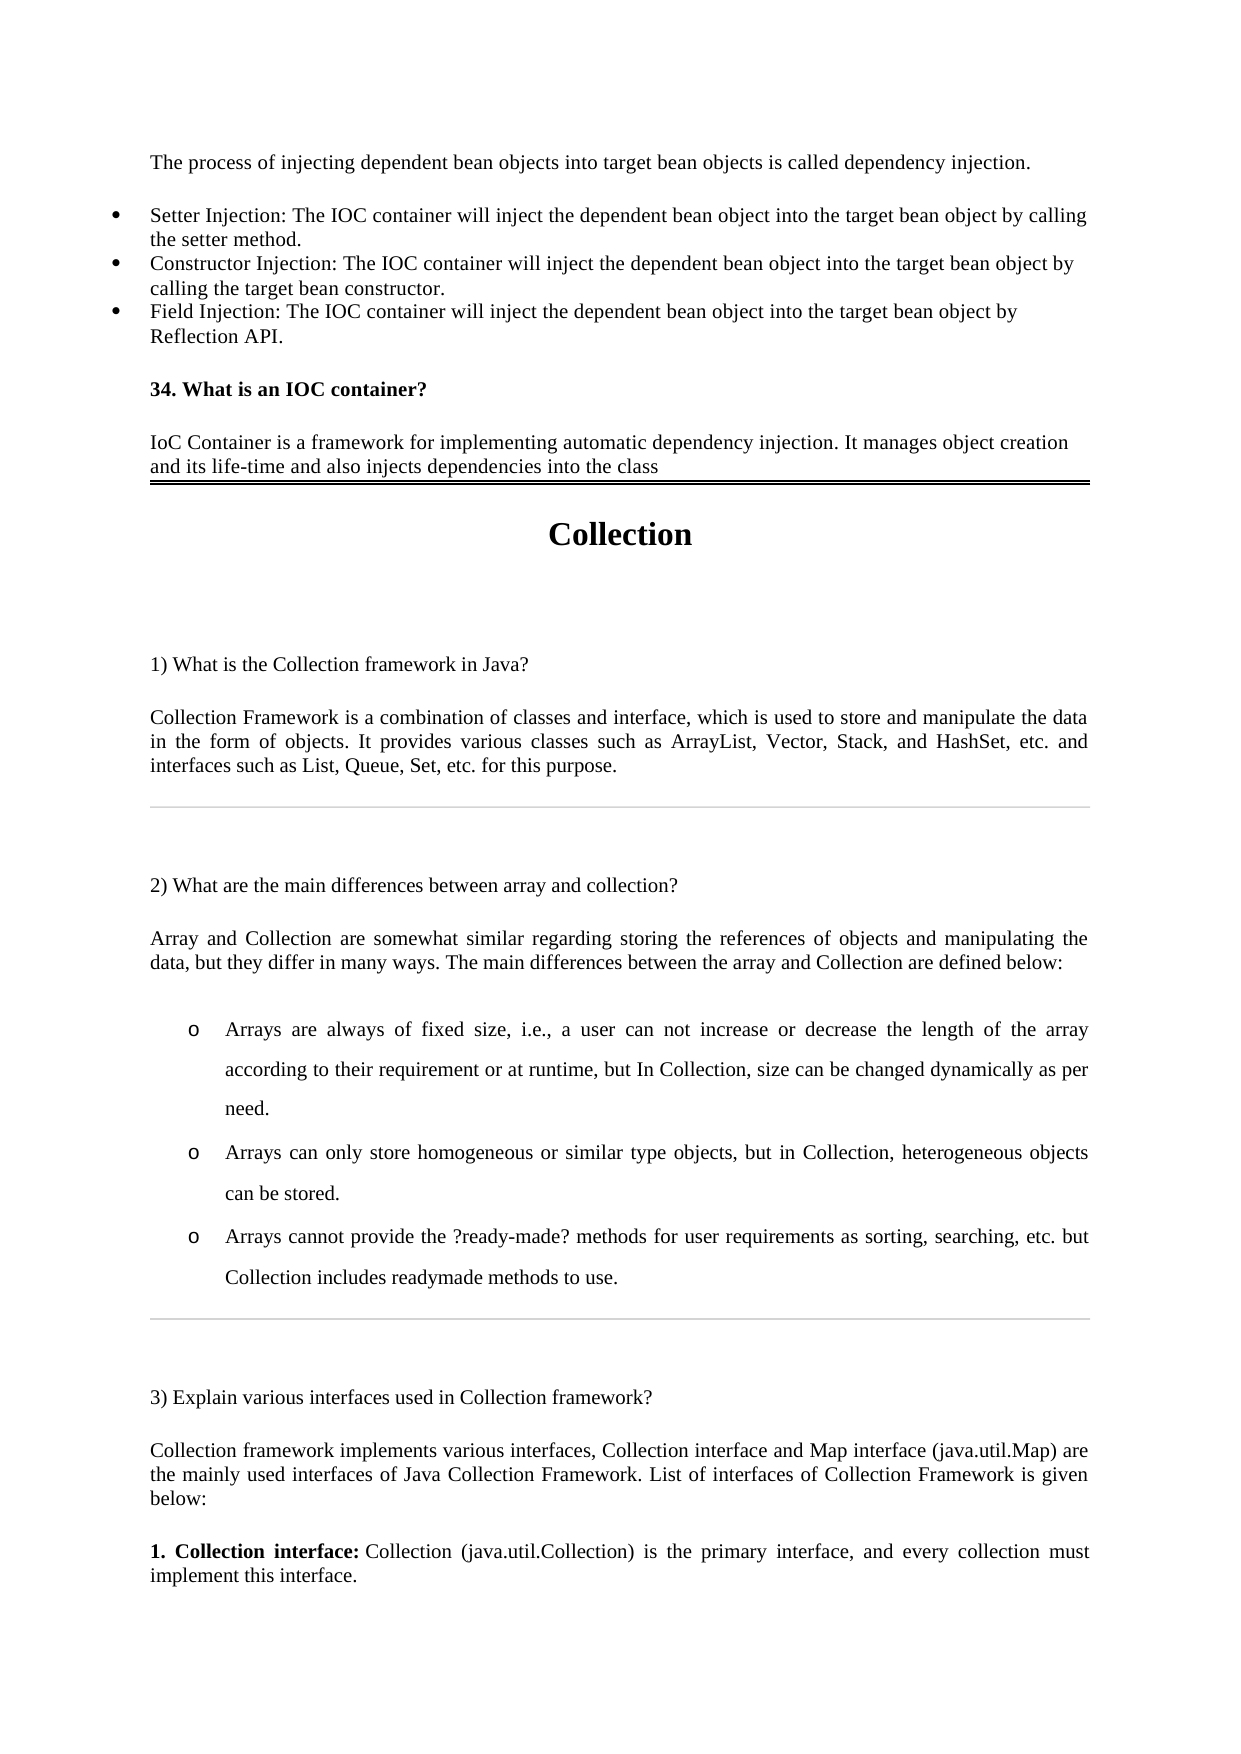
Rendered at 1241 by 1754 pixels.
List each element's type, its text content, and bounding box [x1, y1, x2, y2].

text Collection framework implements various interfaces, Collection interface and Map interface (java.util.Map) are the mainly used interfaces of Java Collection Framework. List of interfaces of Collection Framework is given below: [150, 1438, 1090, 1510]
text The process of injecting dependent bean objects into target bean objects is called dependency injection. [150, 150, 1090, 174]
list Setter Injection: The IOC container will inject the dependent bean object into the target bean object by calling the setter method. [112, 203, 1090, 251]
text IoC Container is a framework for implementing automatic dependency injection. It manages object creation and its life-time and also injects dependencies into the class [150, 430, 1090, 480]
text Array and Collection are somewhat similar regarding storing the references of objects and manipulating the data, but they differ in many ways. The main differences between the array and Collection are defined below: [150, 926, 1090, 974]
subtitle Collection [150, 514, 1090, 552]
list Arrays can only store homogeneous or similar type objects, but in Collection, heterogeneous objects can be stored. [187, 1127, 1090, 1205]
list Arrays cannot provide the ?ready-made? methods for user requirements as sorting, searching, etc. but Collection includes readymade methods to use. [187, 1211, 1090, 1289]
list Arrays are always of fixed size, i.e., a user can not increase or decrease the length of the array according to their requirement or at runtime, but In Collection, size can be changed dynamically as per need. [187, 1003, 1090, 1120]
subtitle 1) What is the Collection framework in Java? [150, 643, 1090, 676]
text Collection Framework is a combination of classes and interface, which is used to store and manipulate the data in the form of objects. It provides various classes such as ArrayList, Vector, Stack, and HashSet, etc. and interfaces such as List, Queue, Set, etc. for this purpose. [150, 705, 1090, 777]
subtitle 2) What are the main differences between array and collection? [150, 864, 1090, 897]
subtitle 34. What is an IOC container? [150, 377, 1090, 401]
subtitle 3) Explain various interfaces used in Collection framework? [150, 1376, 1090, 1409]
text 1. Collection interface: Collection (java.util.Collection) is the primary interface, and every collection must implement this interface. [150, 1539, 1090, 1587]
list Field Injection: The IOC container will inject the dependent bean object into the target bean object by Reflection API. [112, 299, 1090, 348]
list Constructor Injection: The IOC container will inject the dependent bean object into the target bean object by calling the target bean constructor. [112, 251, 1090, 299]
